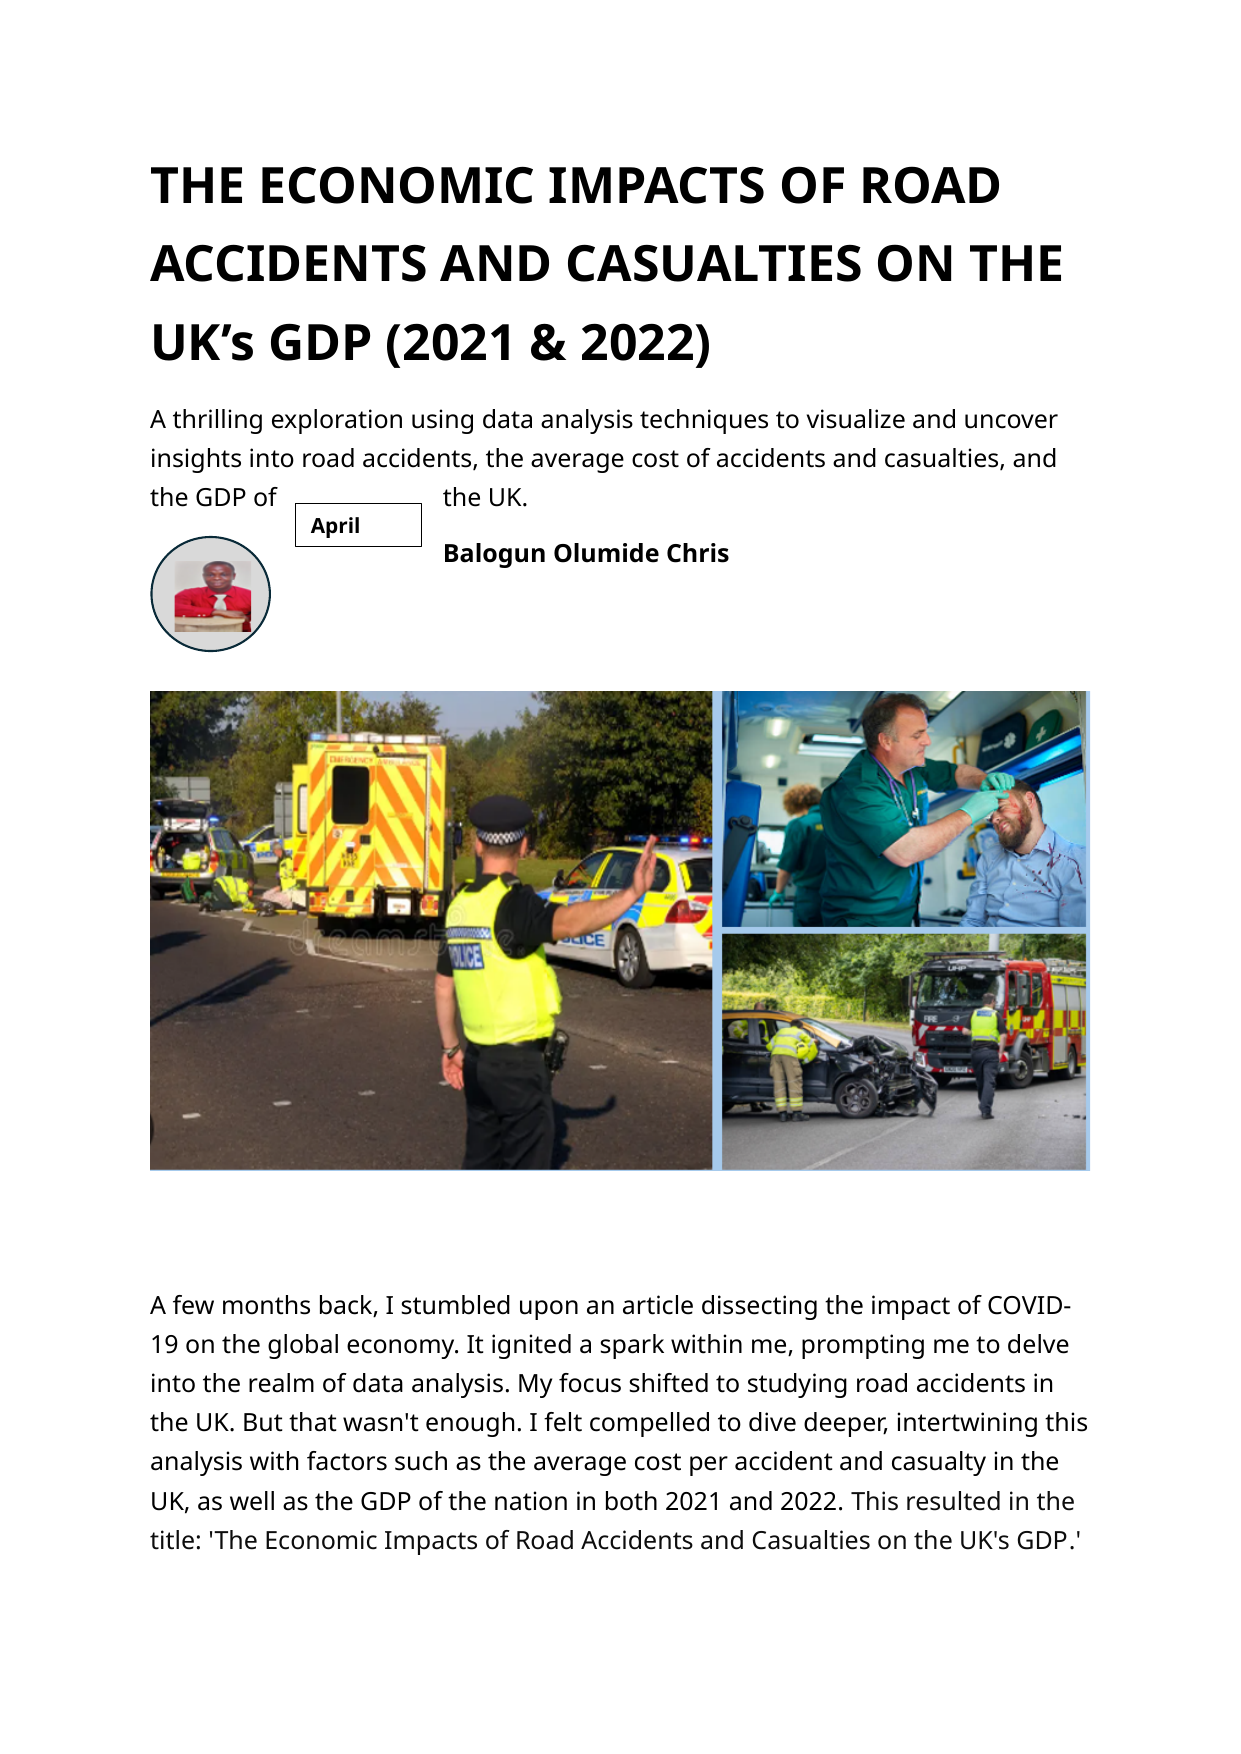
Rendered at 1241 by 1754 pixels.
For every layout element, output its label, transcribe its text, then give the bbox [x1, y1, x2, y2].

text Balogun Olumide Chris [223, 536, 1090, 570]
picture [150, 691, 1091, 1171]
text Balogun Olumide Chris [150, 536, 199, 570]
picture [174, 561, 252, 632]
text THE ECONOMIC IMPACTS OF ROAD ACCIDENTS AND CASUALTIES ON THE UK’s GDP (2021 & 2022) [150, 150, 1090, 375]
text A few months back, I stumbled upon an article dissecting the impact of COVID-19 on the global economy. It ignited a spark within me, prompting me to delve into the realm of data analysis. My focus shifted to studying road accidents in the UK. But that wasn't enough. I felt compelled to dive deeper, intertwining this analysis with factors such as the average cost per accident and casualty in the UK, as well as the GDP of the nation in both 2021 and 2022. This resulted in the title: 'The Economic Impacts of Road Accidents and Casualties on the UK's GDP.' [150, 1287, 1090, 1556]
text A thrilling exploration using data analysis techniques to visualize and uncover insights into road accidents, the average cost of accidents and casualties, and the GDP of the UK. [150, 402, 1090, 514]
